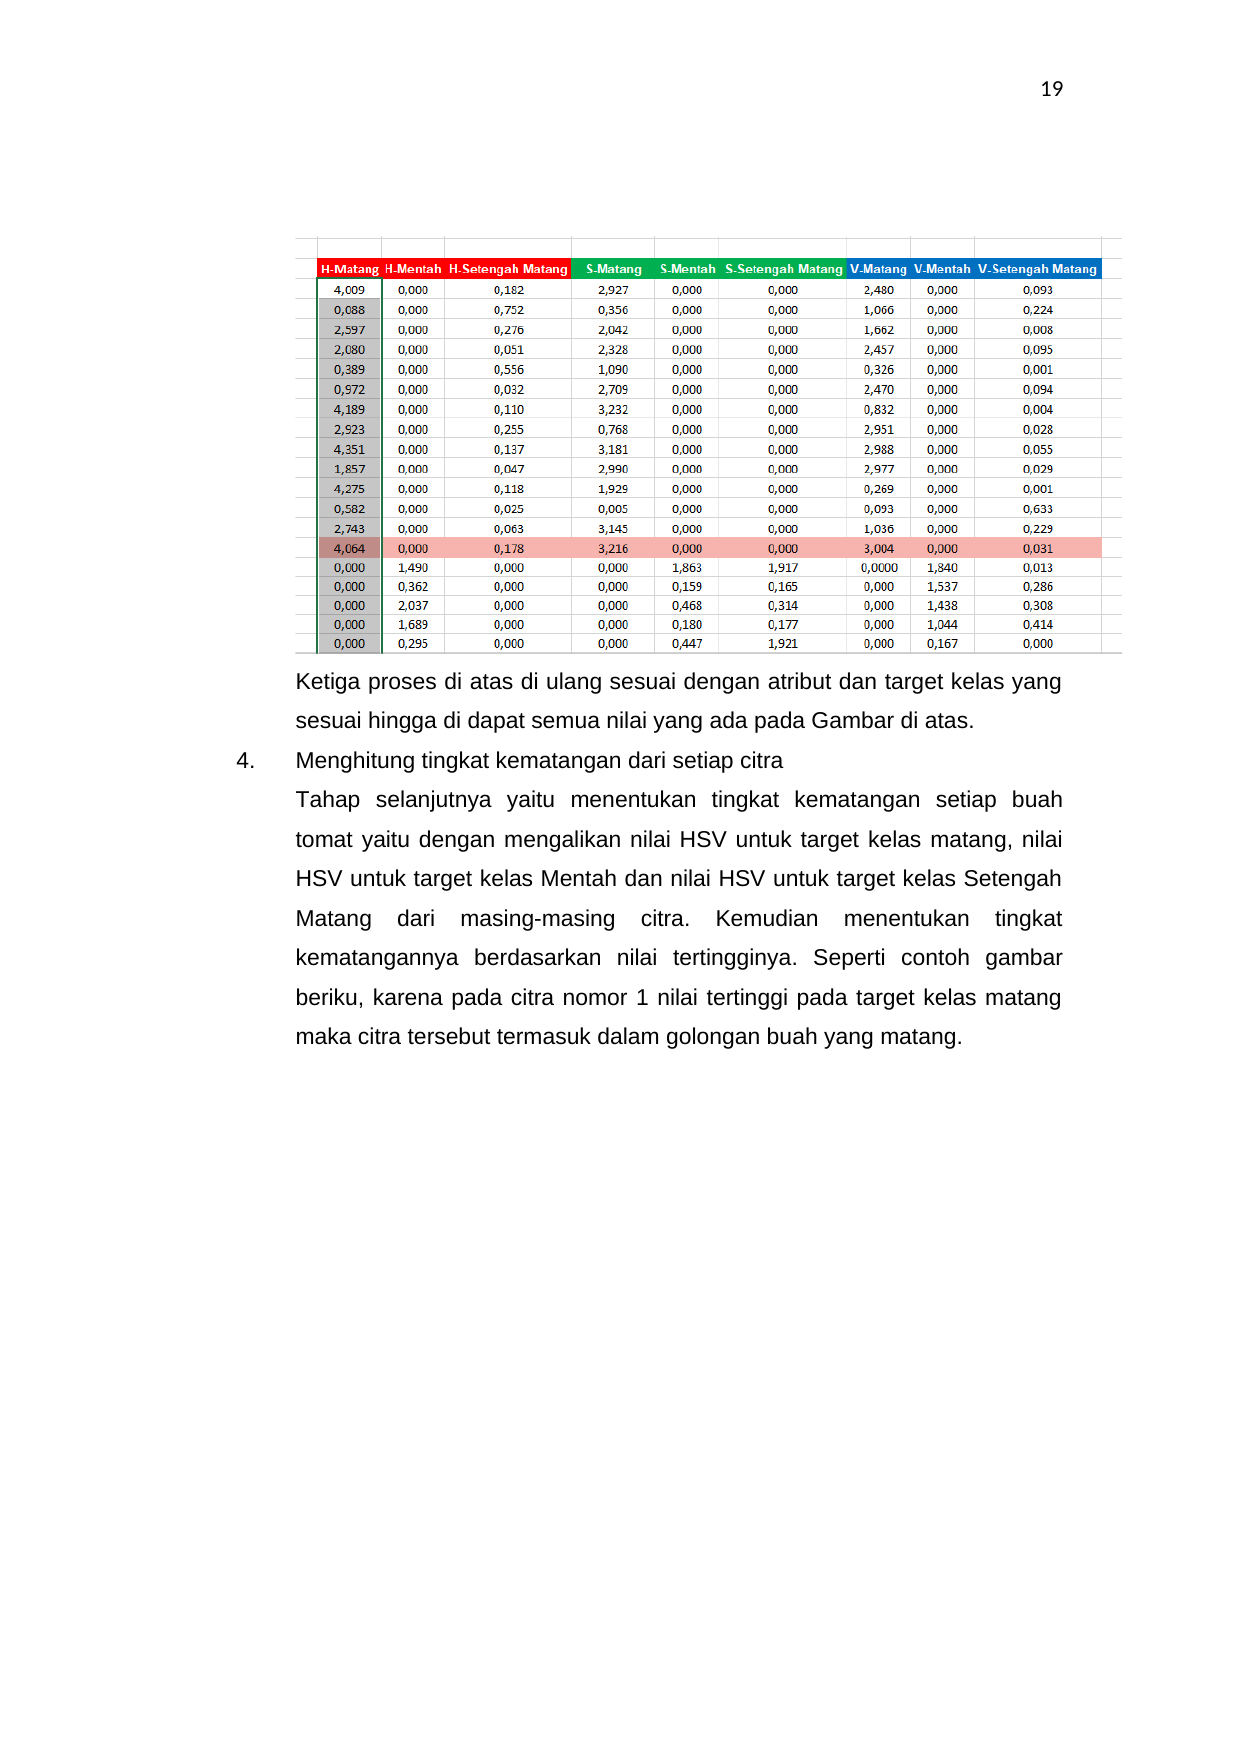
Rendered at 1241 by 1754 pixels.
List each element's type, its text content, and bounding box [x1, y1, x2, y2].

list Ketiga proses di atas di ulang sesuai dengan atribut dan target kelas yang sesuai hingga di dapat semua nilai yang ada pada Gambar di atas. [295, 668, 1063, 734]
list Tahap selanjutnya yaitu menentukan tingkat kematangan setiap buah tomat yaitu dengan mengalikan nilai HSV untuk target kelas matang, nilai HSV untuk target kelas Mentah dan nilai HSV untuk target kelas Setengah Matang dari masing-masing citra. Kemudian menentukan tingkat kematangannya berdasarkan nilai tertingginya. Seperti contoh gambar beriku, karena pada citra nomor 1 nilai tertinggi pada target kelas matang maka citra tersebut termasuk dalam golongan buah yang matang. [295, 786, 1063, 1049]
picture [295, 236, 1123, 654]
list Menghitung tingkat kematangan dari setiap citra [236, 747, 1063, 773]
